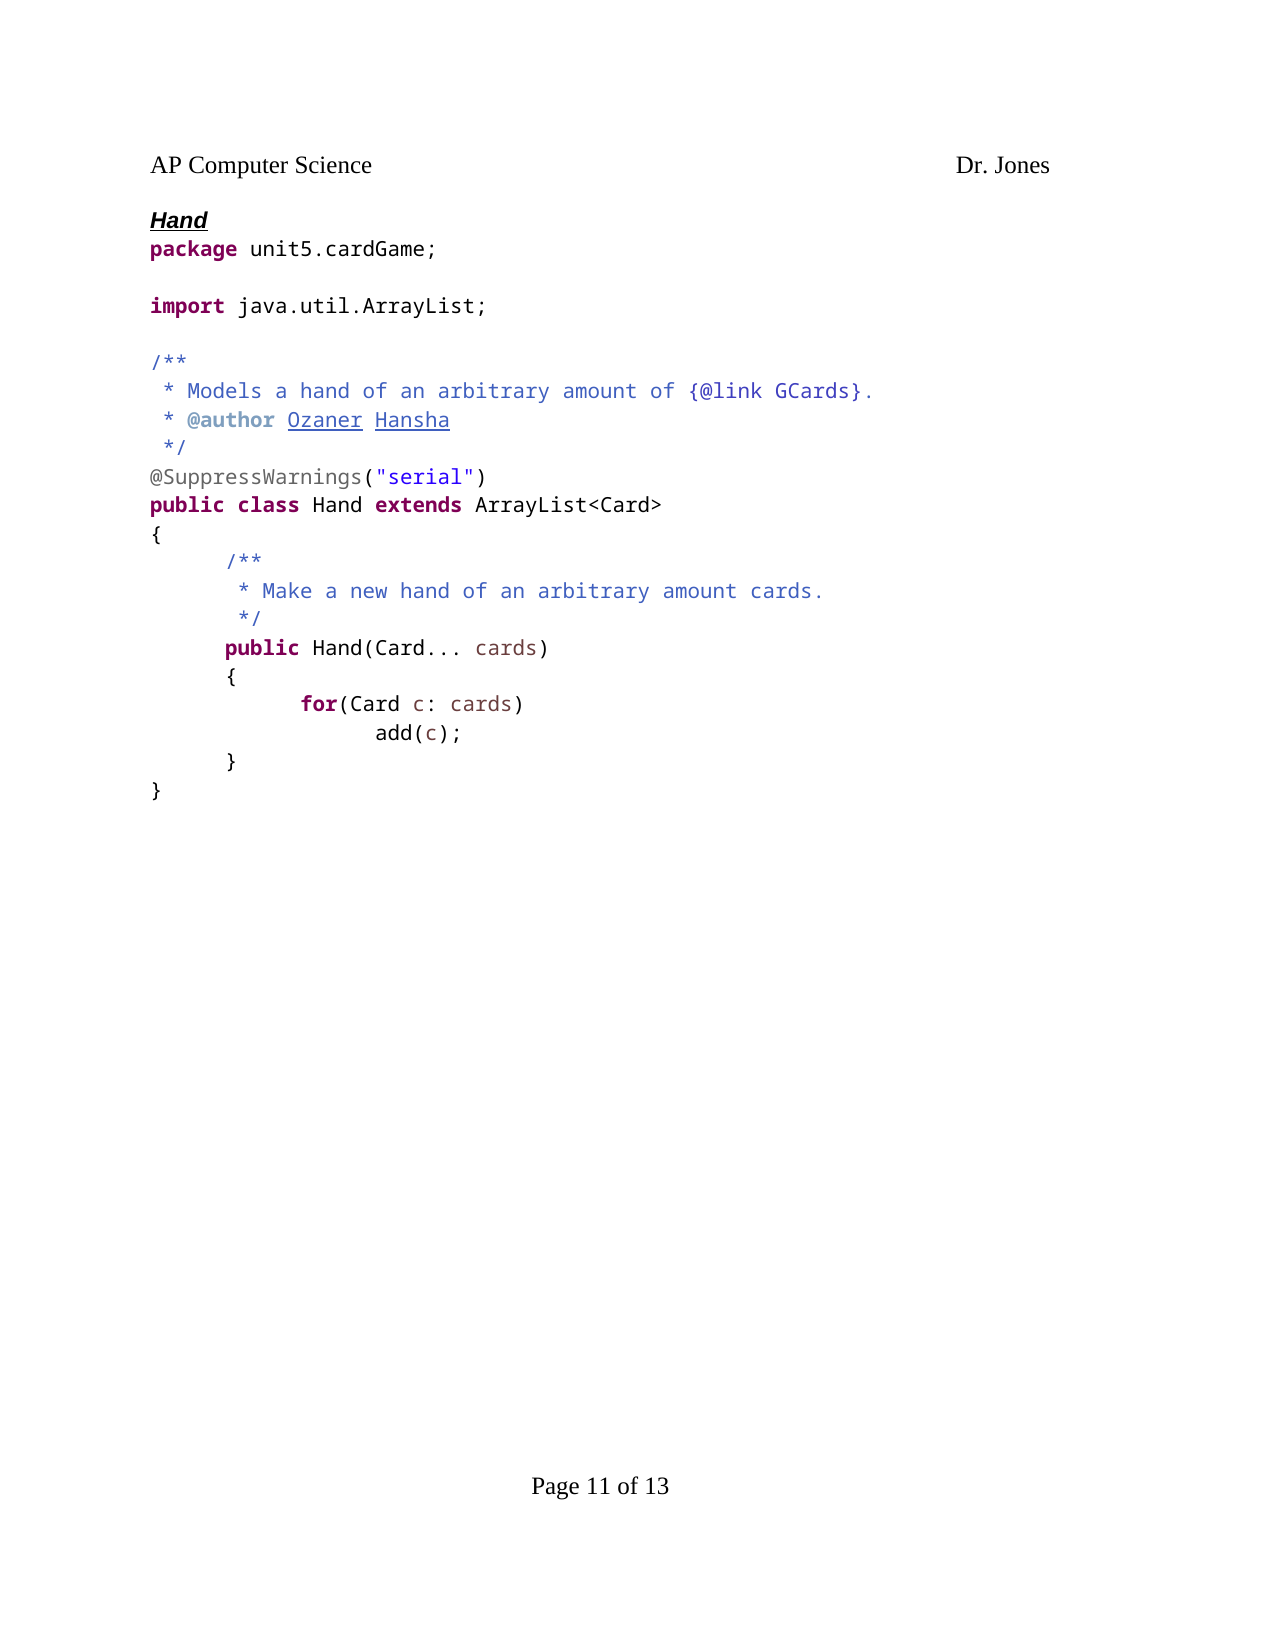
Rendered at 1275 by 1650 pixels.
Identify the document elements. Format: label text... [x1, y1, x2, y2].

text { [150, 661, 1125, 689]
text * @author Ozaner Hansha [150, 405, 1125, 433]
text } [150, 746, 1125, 775]
text public Hand(Card... cards) [150, 633, 1125, 661]
text * Make a new hand of an arbitrary amount cards. [150, 576, 1125, 604]
text */ [150, 604, 1125, 633]
text } [150, 775, 1125, 803]
text package unit5.cardGame; [150, 234, 1125, 262]
text add(c); [150, 718, 1125, 746]
text * Models a hand of an arbitrary amount of {@link GCards}. [150, 377, 1125, 405]
text for(Card c: cards) [150, 689, 1125, 718]
text import java.util.ArrayList; [150, 291, 1125, 319]
text /** [150, 348, 1125, 377]
text Hand [150, 207, 1125, 234]
text */ [150, 433, 1125, 462]
text { [150, 519, 1125, 547]
text /** [150, 547, 1125, 576]
text public class Hand extends ArrayList<Card> [150, 490, 1125, 519]
text @SuppressWarnings("serial") [150, 462, 1125, 490]
